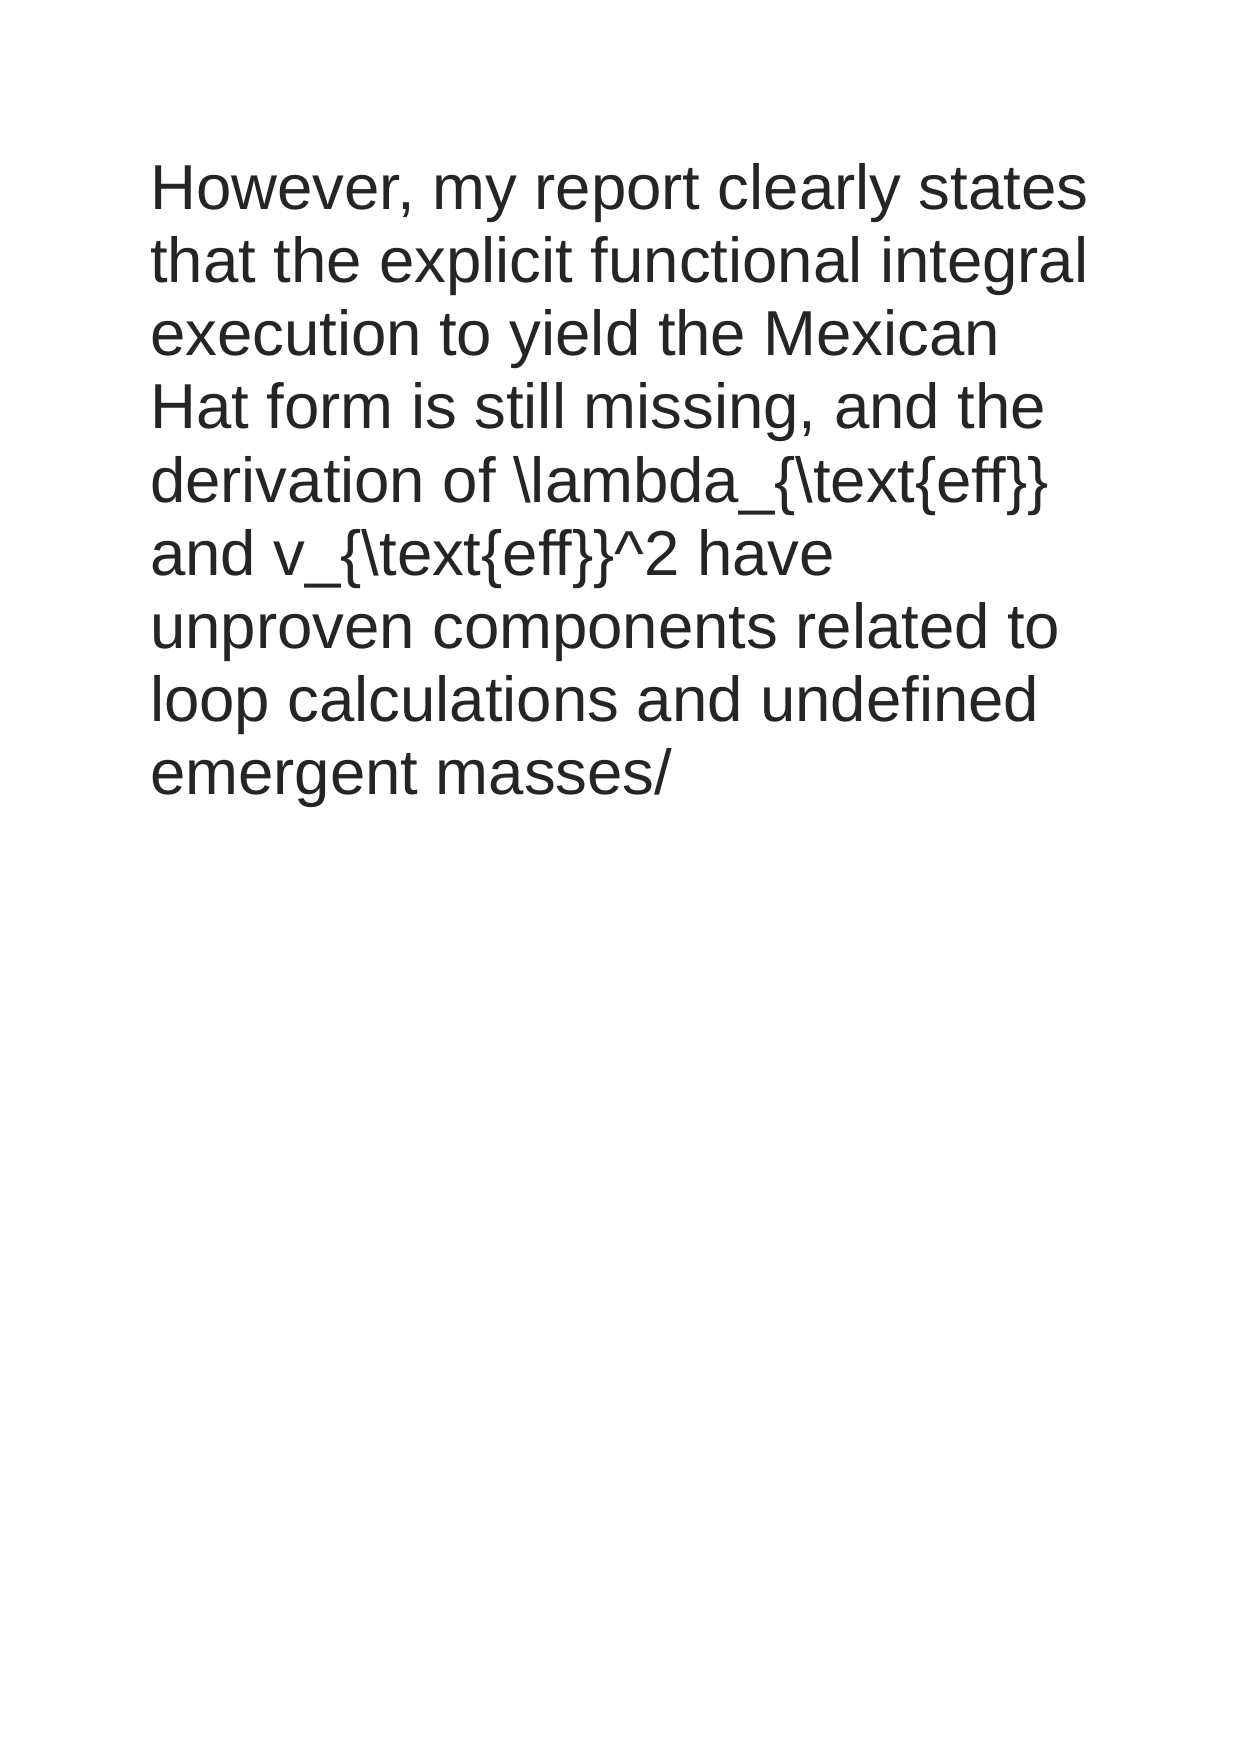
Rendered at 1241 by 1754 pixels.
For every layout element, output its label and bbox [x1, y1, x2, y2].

text [150, 150, 1090, 808]
